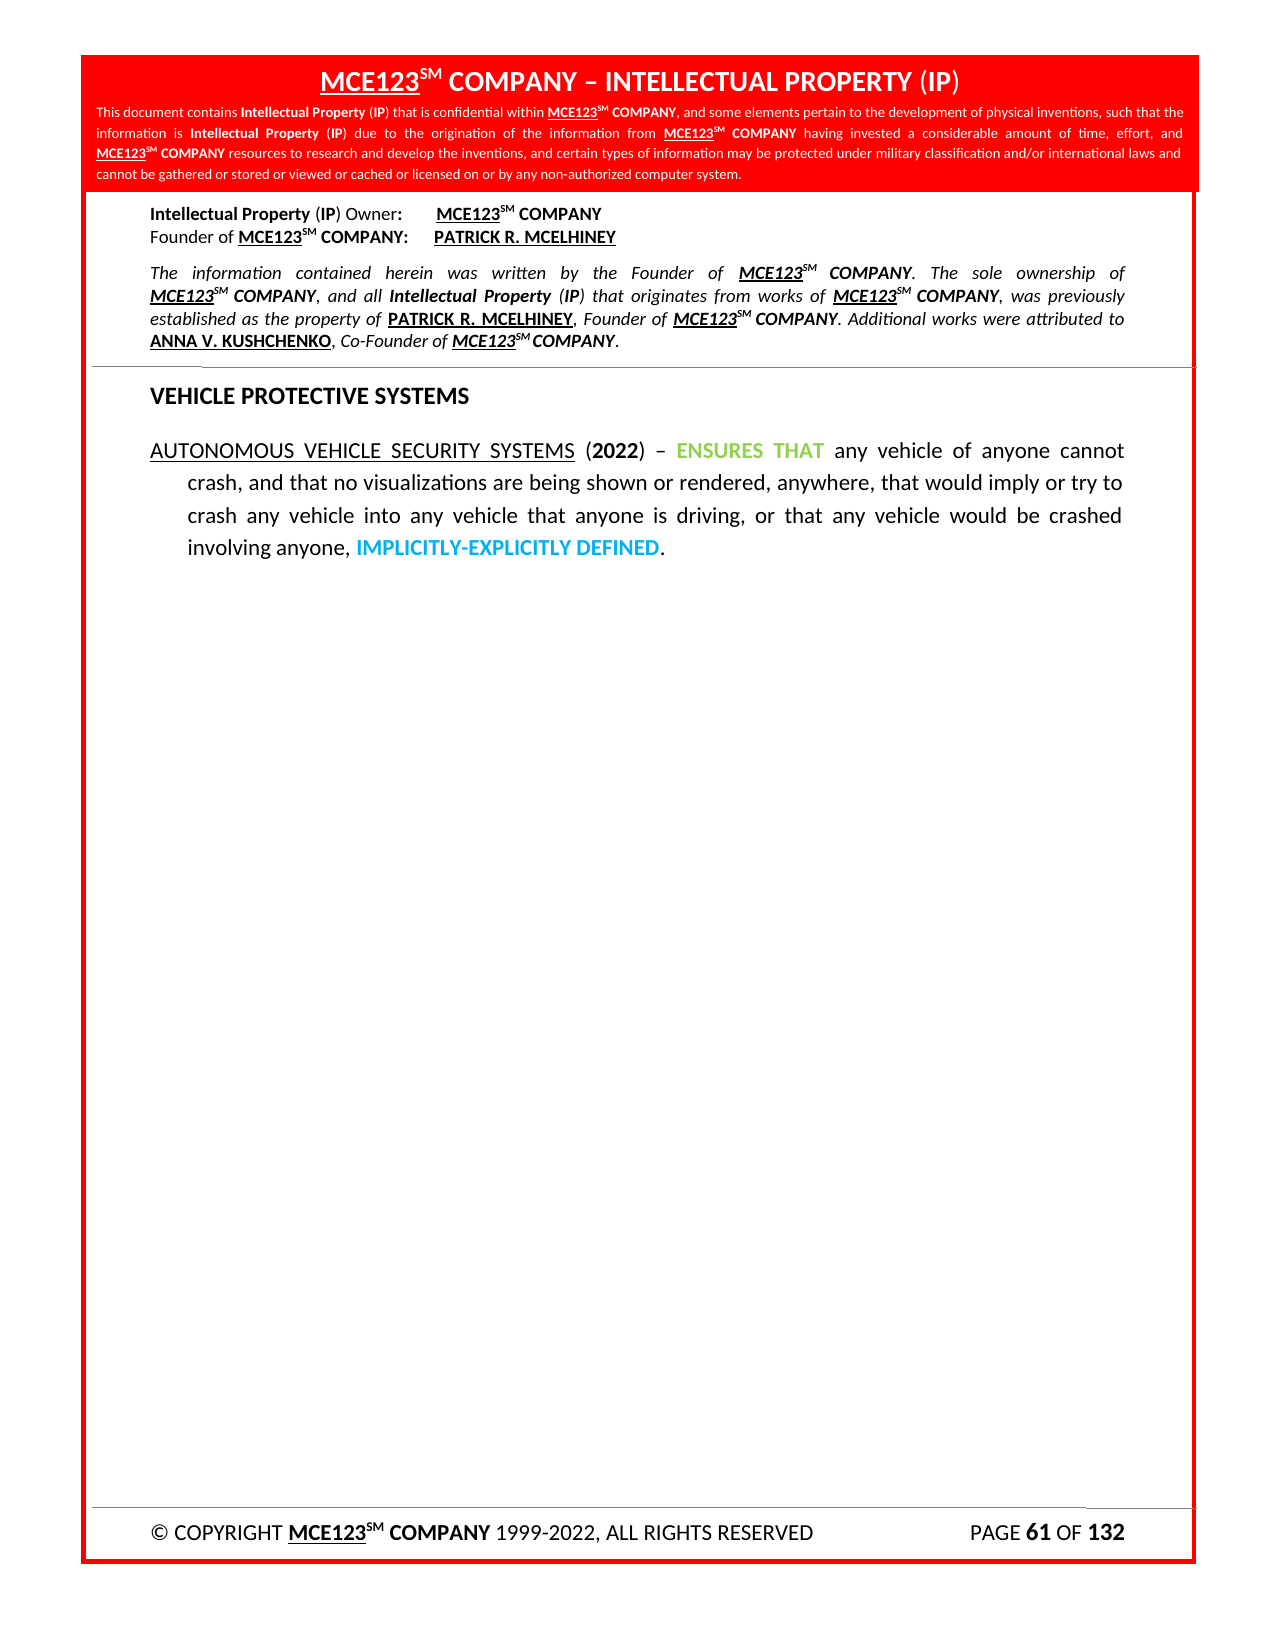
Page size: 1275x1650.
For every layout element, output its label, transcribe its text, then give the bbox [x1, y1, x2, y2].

text AUTONOMOUS VEHICLE SECURITY SYSTEMS (2022) – ENSURES THAT any vehicle of anyone cannot crash, and that no visualizations are being shown or rendered, anywhere, that would imply or try to crash any vehicle into any vehicle that anyone is driving, or that any vehicle would be crashed involving anyone, IMPLICITLY-EXPLICITLY DEFINED. [150, 436, 1125, 561]
text VEHICLE PROTECTIVE SYSTEMS [150, 381, 1125, 411]
